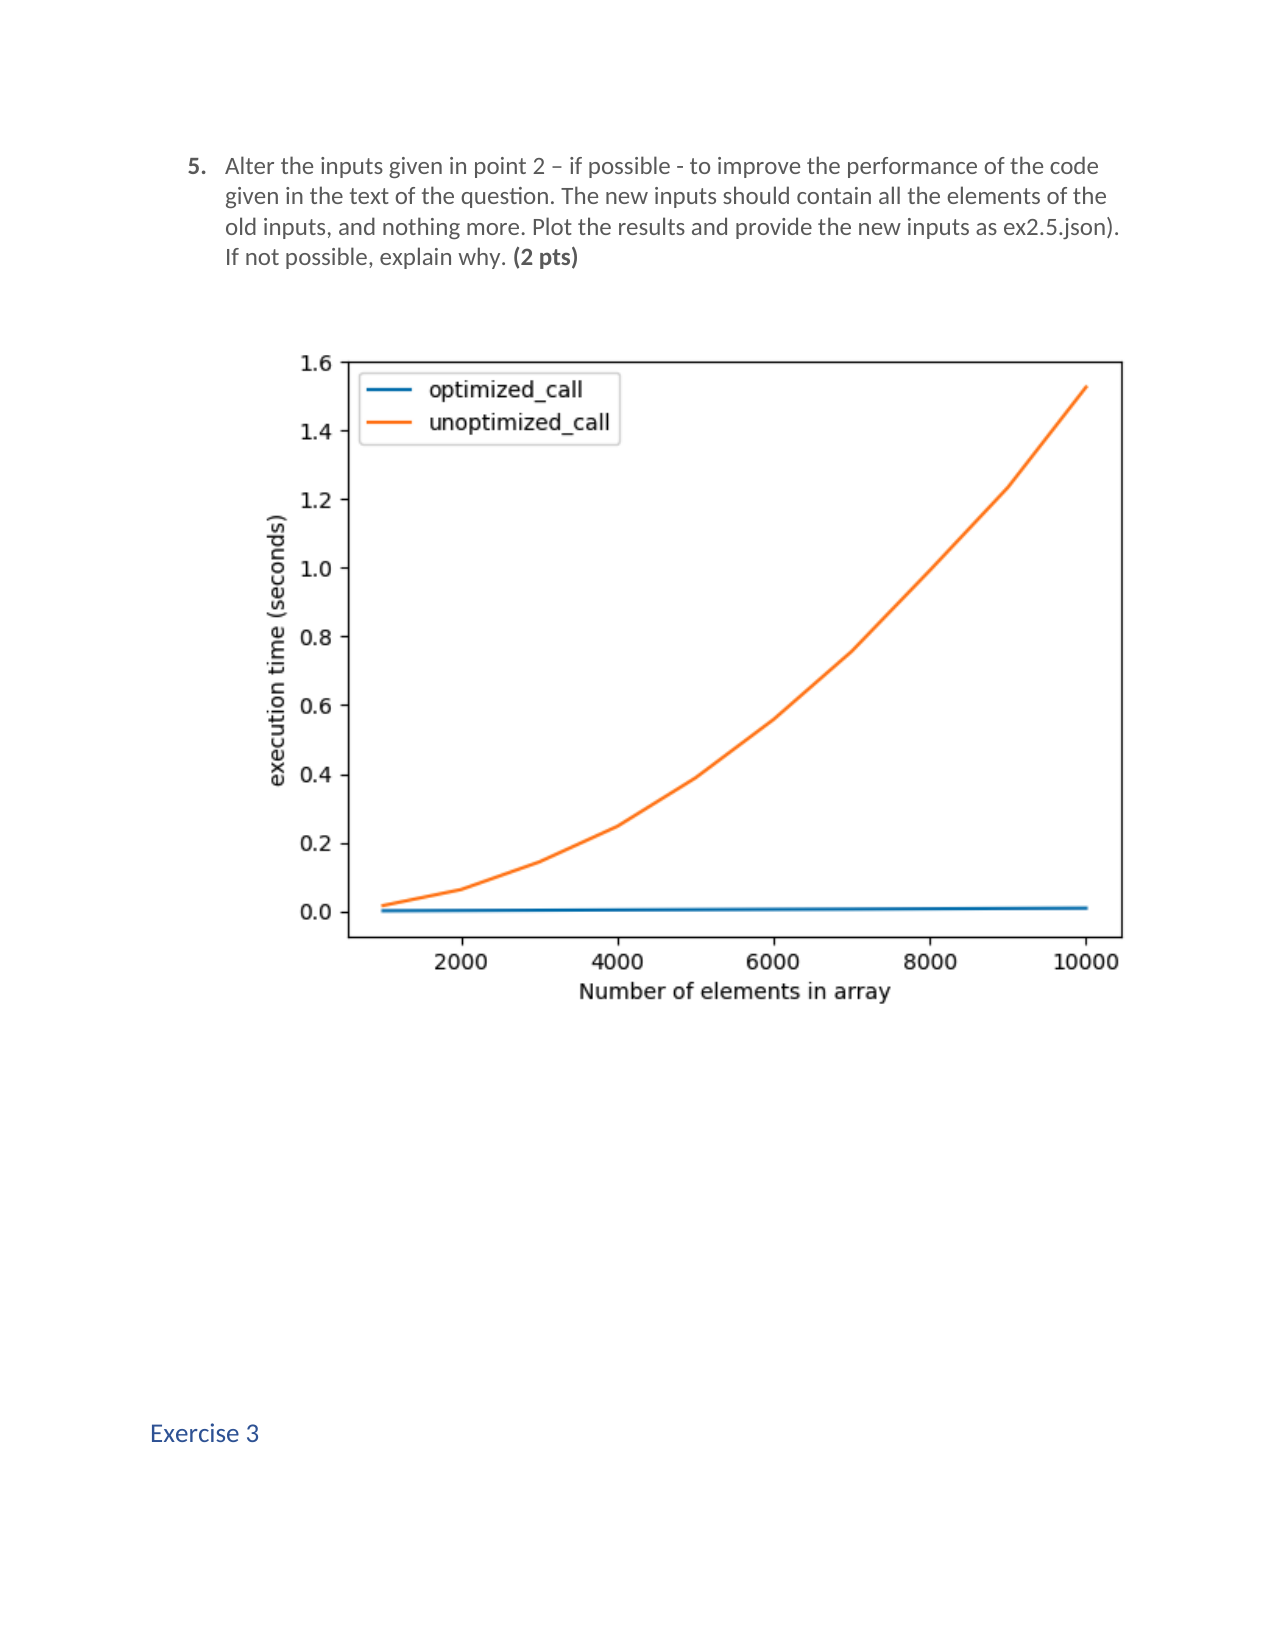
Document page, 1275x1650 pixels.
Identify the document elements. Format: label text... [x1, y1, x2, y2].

list Alter the inputs given in point 2 – if possible - to improve the performance of the code given in the text of the question. The new inputs should contain all the elements of the old inputs, and nothing more. Plot the results and provide the new inputs as ex2.5.json). If not possible, explain why. (2 pts) [187, 150, 1125, 272]
picture [225, 301, 1200, 1018]
text Exercise 3 [150, 1416, 1125, 1449]
